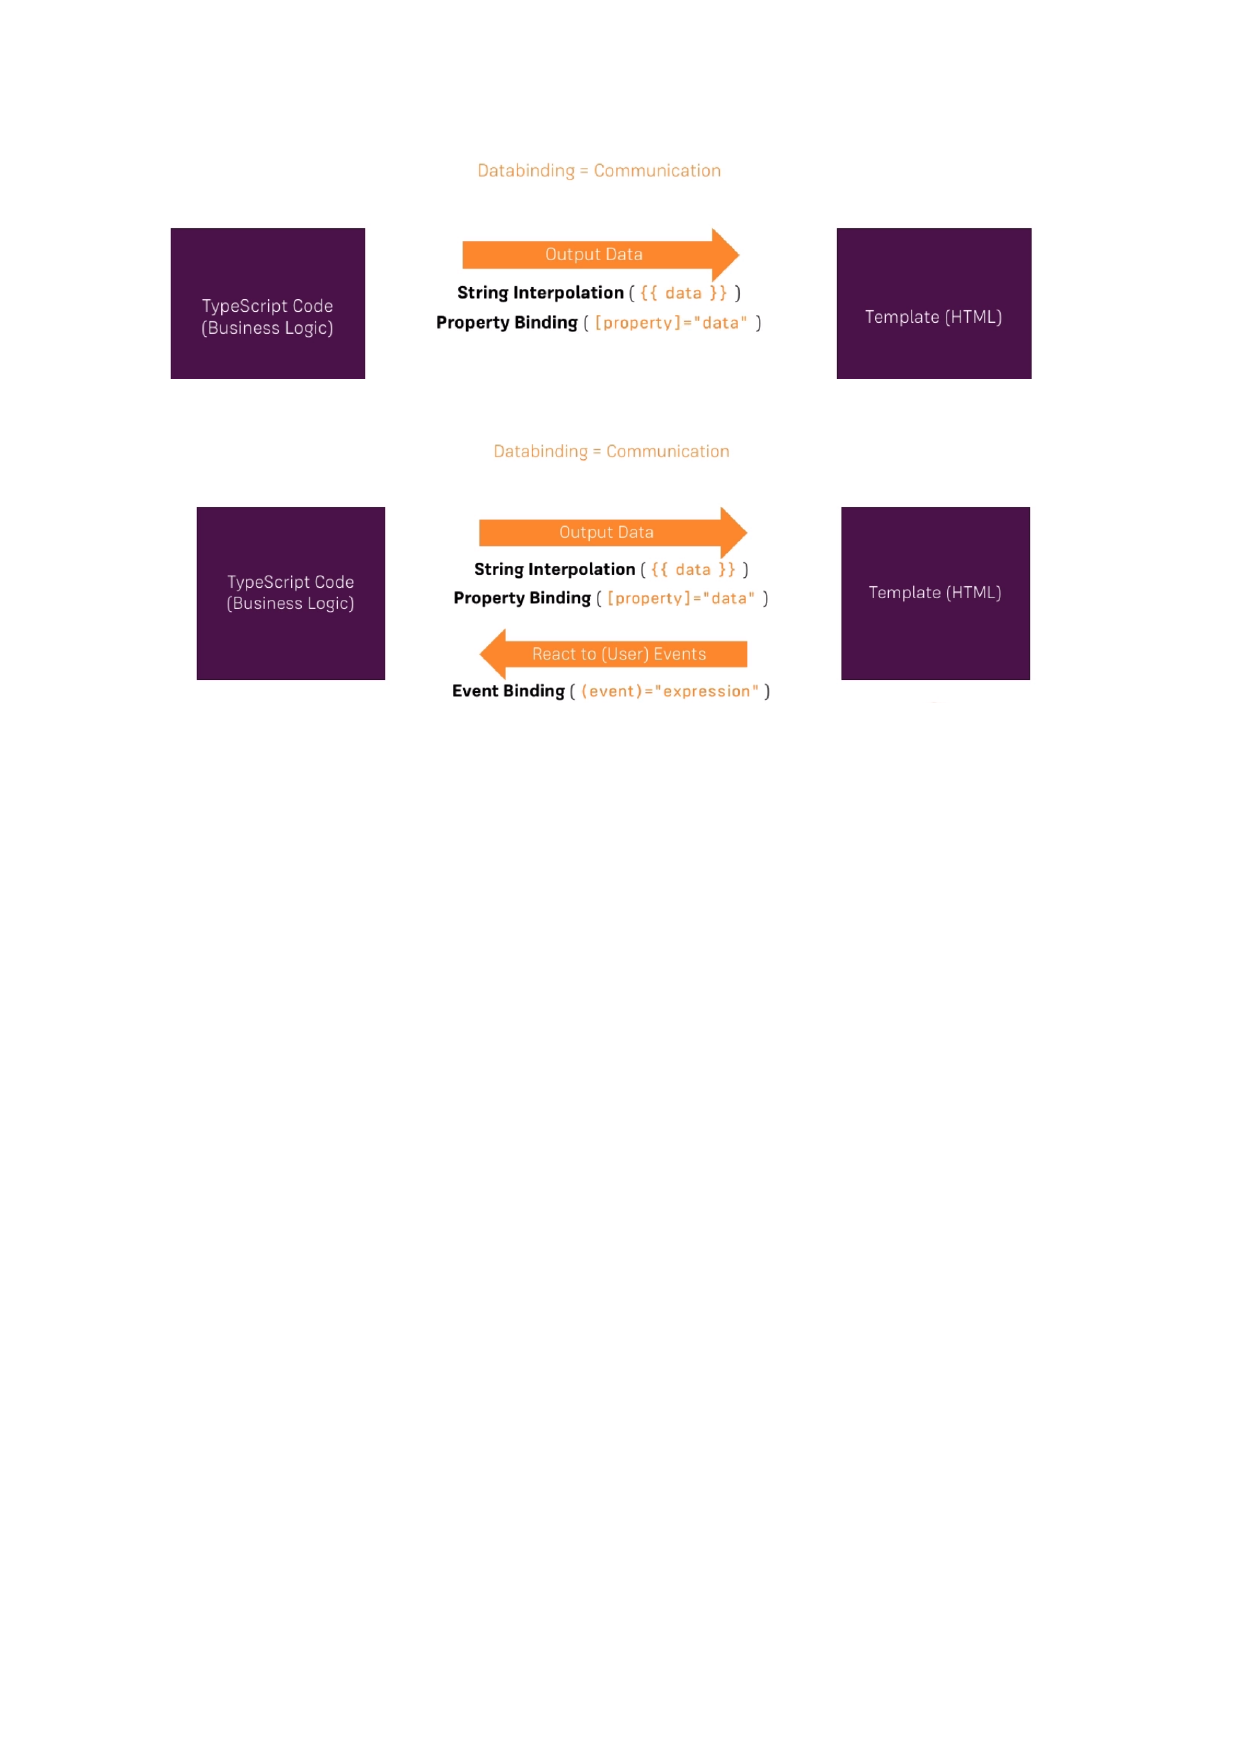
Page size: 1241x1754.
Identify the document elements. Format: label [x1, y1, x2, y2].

picture [150, 150, 1091, 379]
picture [150, 444, 1091, 703]
